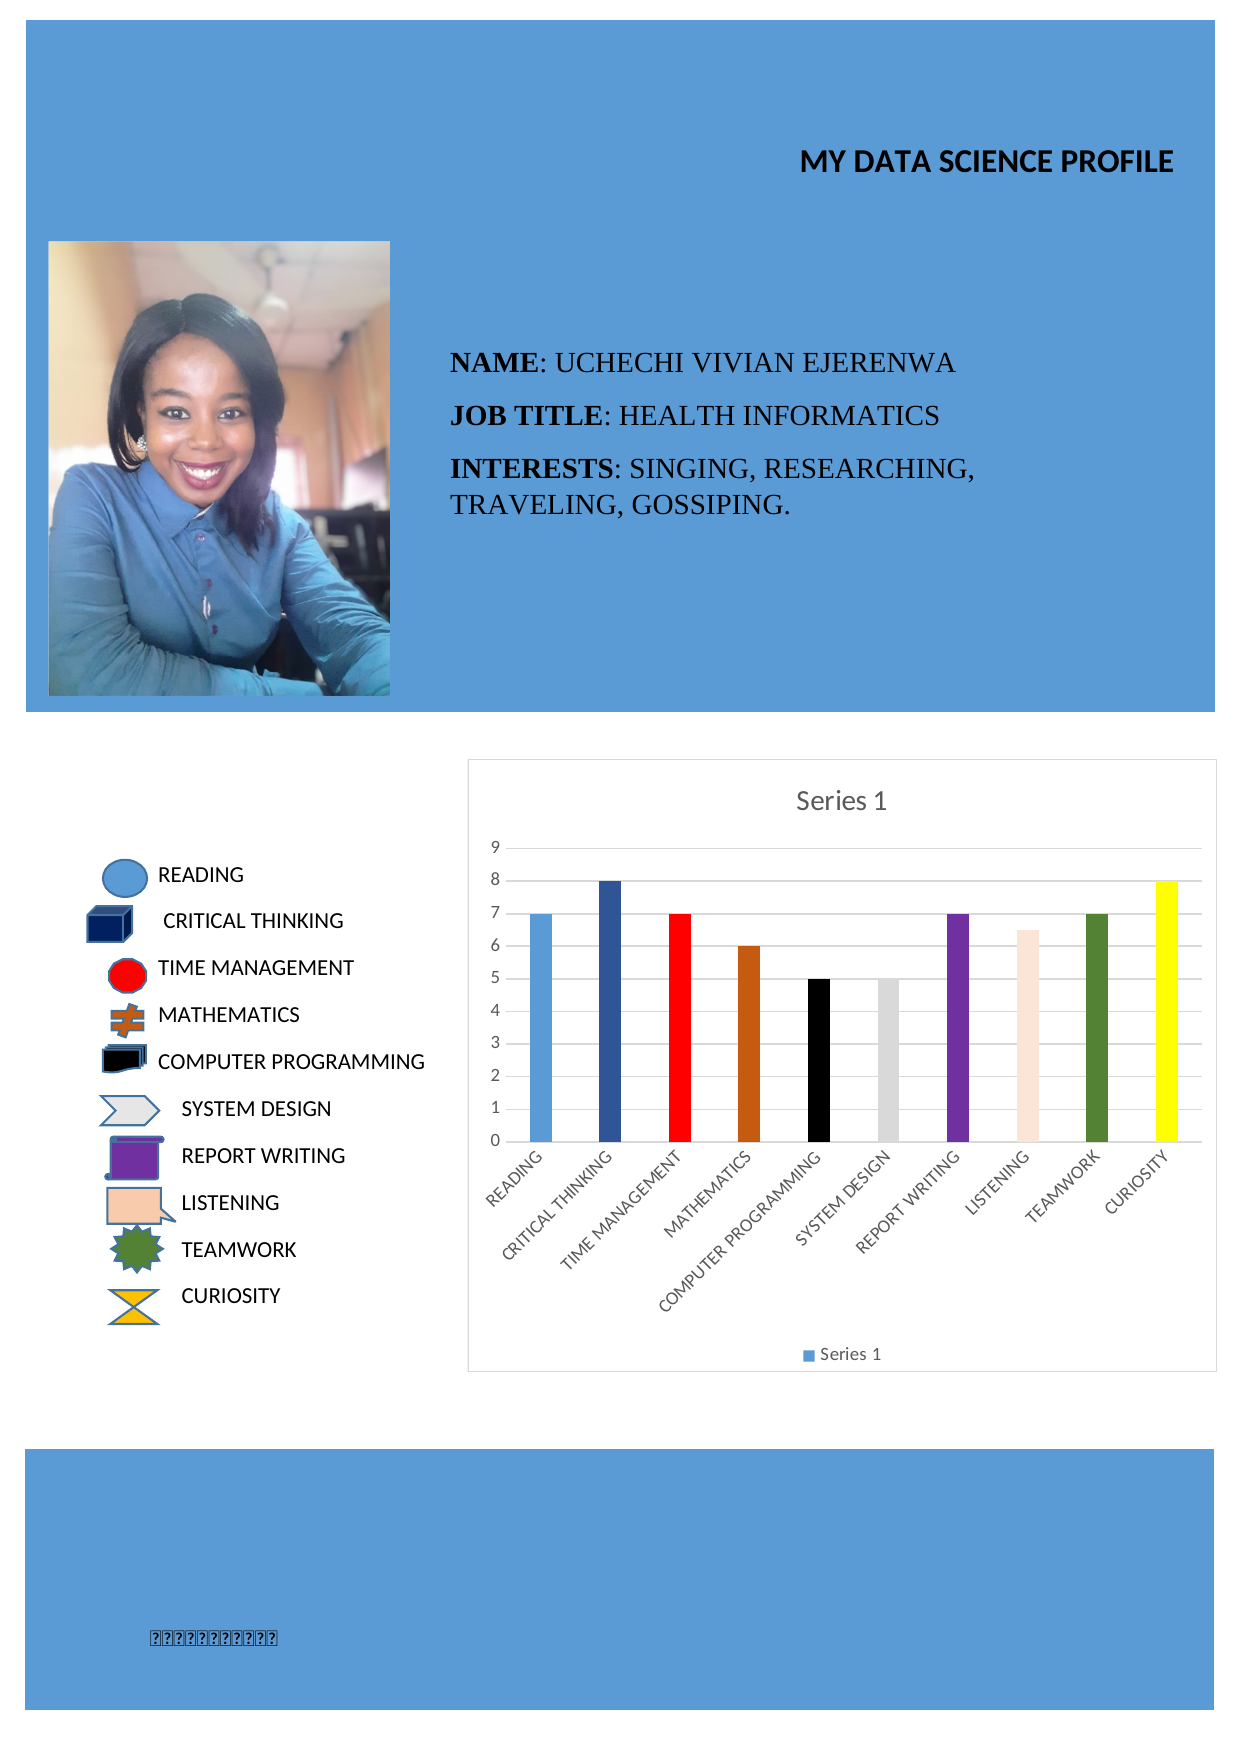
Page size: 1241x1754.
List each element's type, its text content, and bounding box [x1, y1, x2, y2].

text INTERESTS: SINGING, RESEARCHING, TRAVELING, GOSSIPING. [450, 451, 1090, 521]
picture [49, 242, 390, 696]
text JOB TITLE: HEALTH INFORMATICS [450, 398, 1090, 432]
text NAME: UCHECHI VIVIAN EJERENWA [450, 345, 1090, 379]
